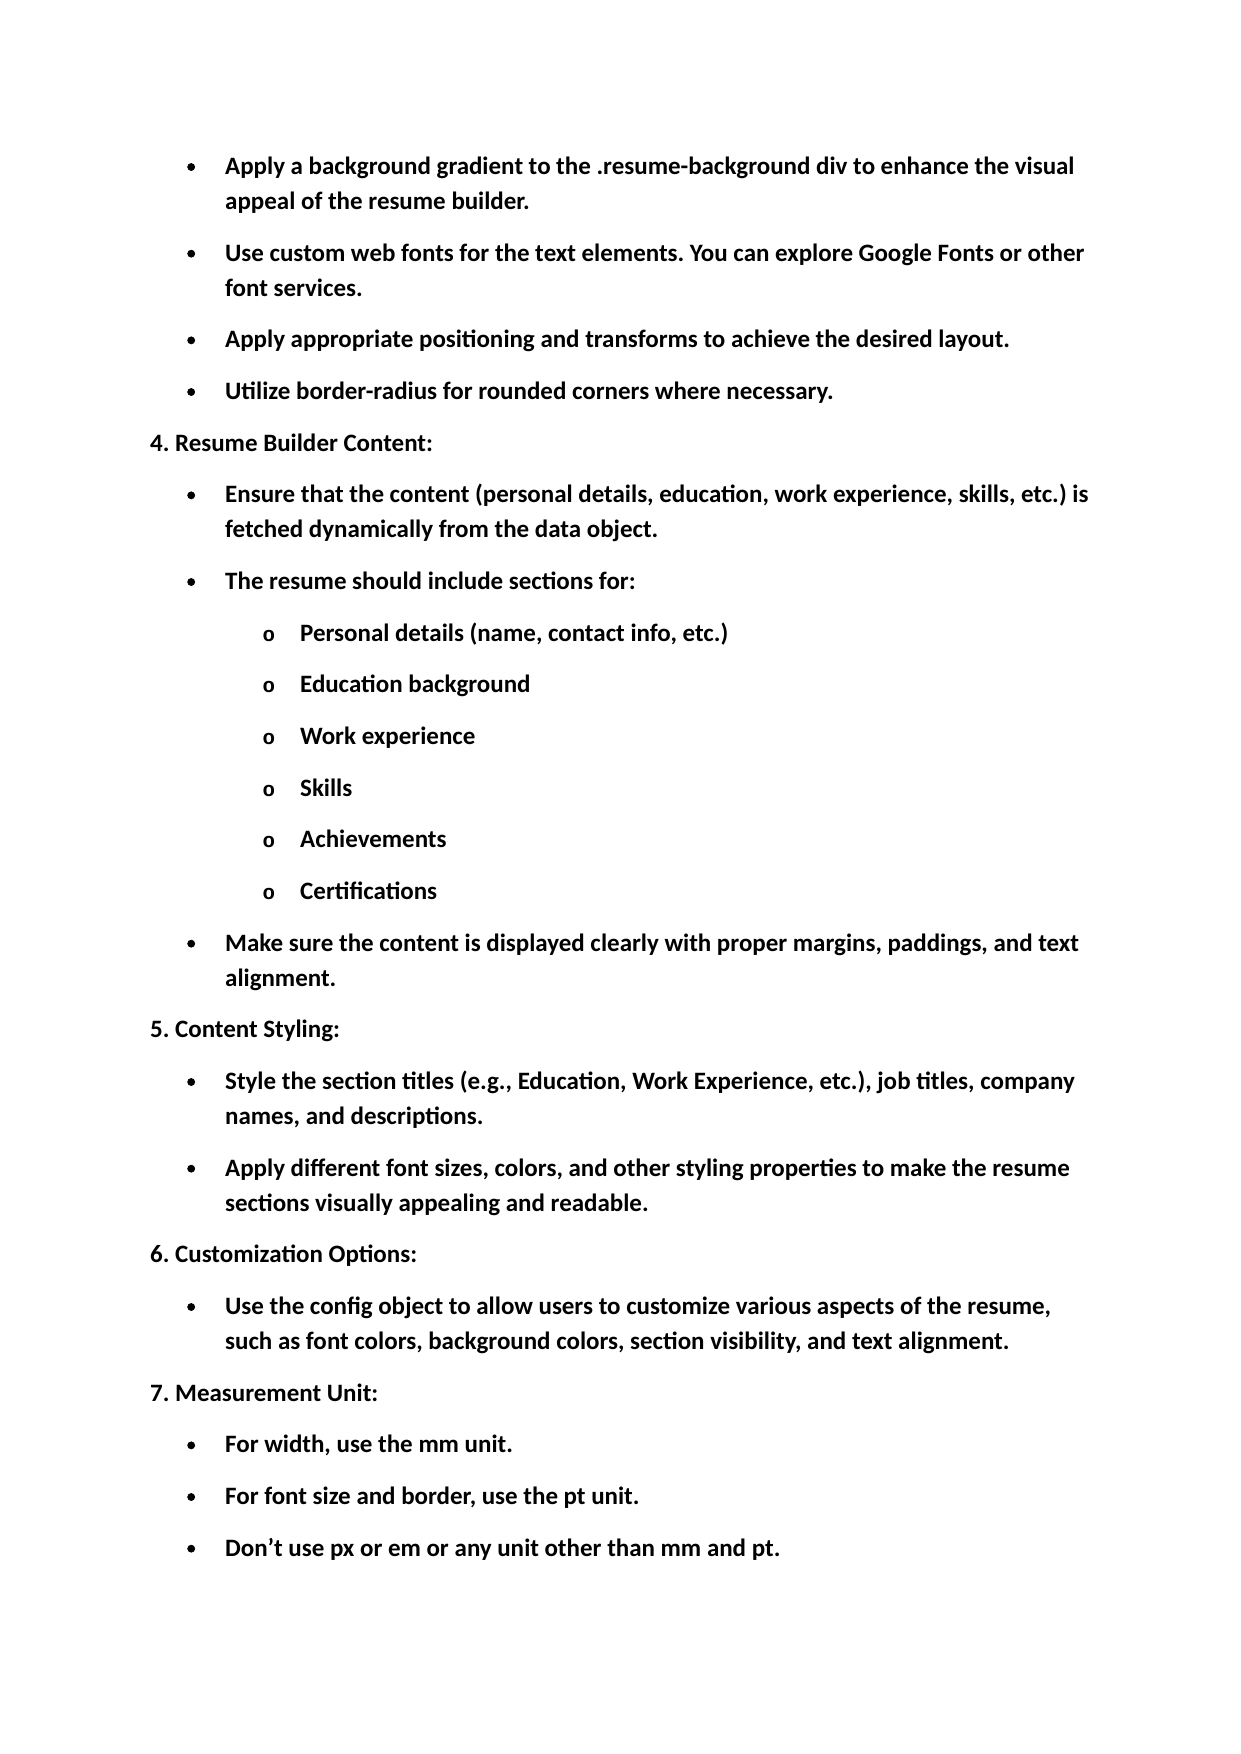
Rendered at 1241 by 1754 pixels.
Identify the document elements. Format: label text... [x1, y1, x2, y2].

list For font size and border, use the pt unit. [187, 1480, 1090, 1511]
list For width, use the mm unit. [187, 1428, 1090, 1459]
text 7. Measurement Unit: [150, 1377, 1090, 1407]
list Achievements [262, 823, 1090, 854]
list Utilize border-radius for rounded corners where necessary. [187, 375, 1090, 406]
list Apply a background gradient to the .resume-background div to enhance the visual appeal of the resume builder. [187, 150, 1090, 216]
list Skills [262, 772, 1090, 802]
text 5. Content Styling: [150, 1013, 1090, 1044]
text 6. Customization Options: [150, 1238, 1090, 1269]
list Ensure that the content (personal details, education, work experience, skills, etc.) is fetched dynamically from the data object. [187, 478, 1090, 544]
list Style the section titles (e.g., Education, Work Experience, etc.), job titles, company names, and descriptions. [187, 1065, 1090, 1131]
list Work experience [262, 720, 1090, 751]
list Make sure the content is displayed clearly with proper margins, paddings, and text alignment. [187, 927, 1090, 992]
list Apply different font sizes, colors, and other styling properties to make the resume sections visually appealing and readable. [187, 1152, 1090, 1217]
list Use custom web fonts for the text elements. You can explore Google Fonts or other font services. [187, 237, 1090, 302]
list Apply appropriate positioning and transforms to achieve the desired layout. [187, 323, 1090, 354]
list Personal details (name, contact info, etc.) [262, 617, 1090, 647]
list The resume should include sections for: [187, 565, 1090, 596]
list Certifications [262, 875, 1090, 906]
text 4. Resume Builder Content: [150, 427, 1090, 457]
list Don’t use px or em or any unit other than mm and pt. [187, 1532, 1090, 1562]
list Education background [262, 668, 1090, 699]
list Use the config object to allow users to customize various aspects of the resume, such as font colors, background colors, section visibility, and text alignment. [187, 1290, 1090, 1356]
